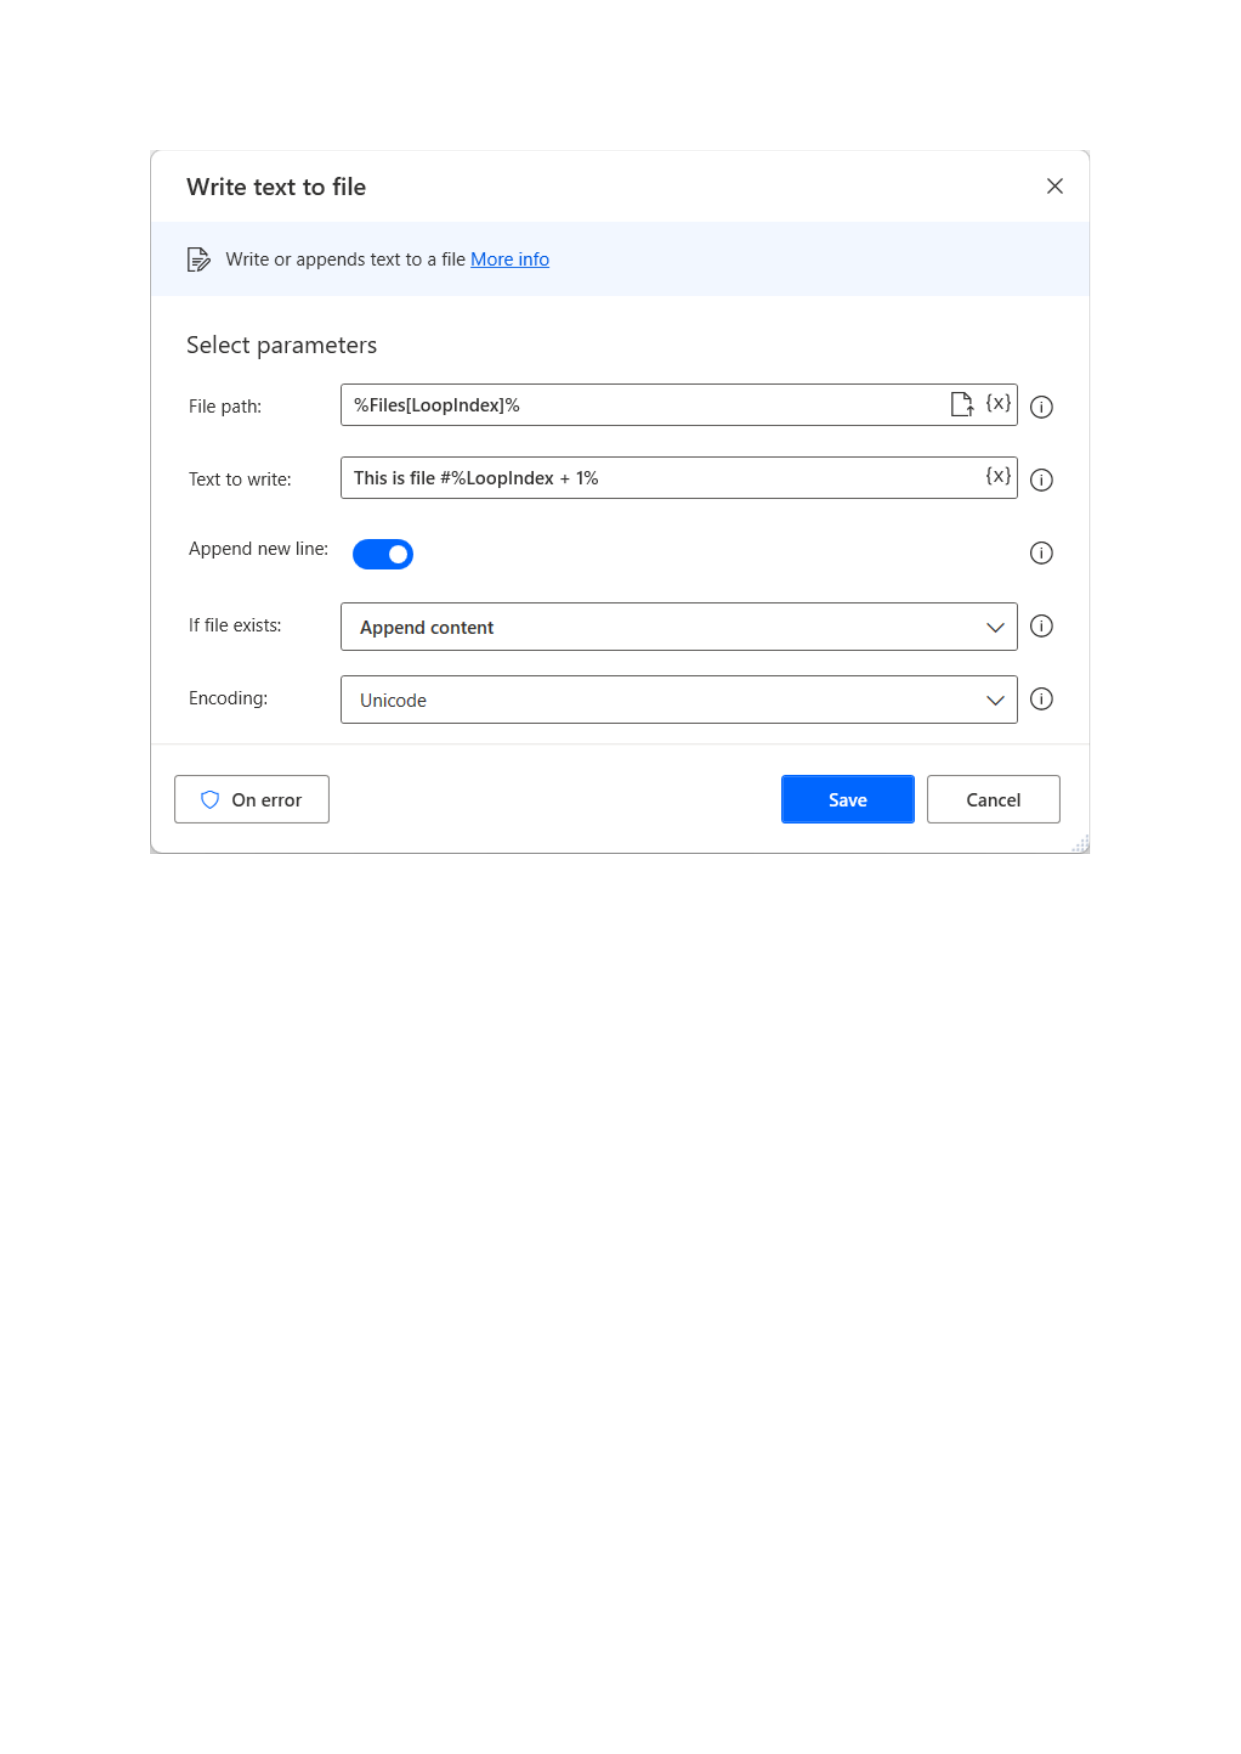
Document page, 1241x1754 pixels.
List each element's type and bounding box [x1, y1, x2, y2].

picture [150, 150, 1091, 854]
